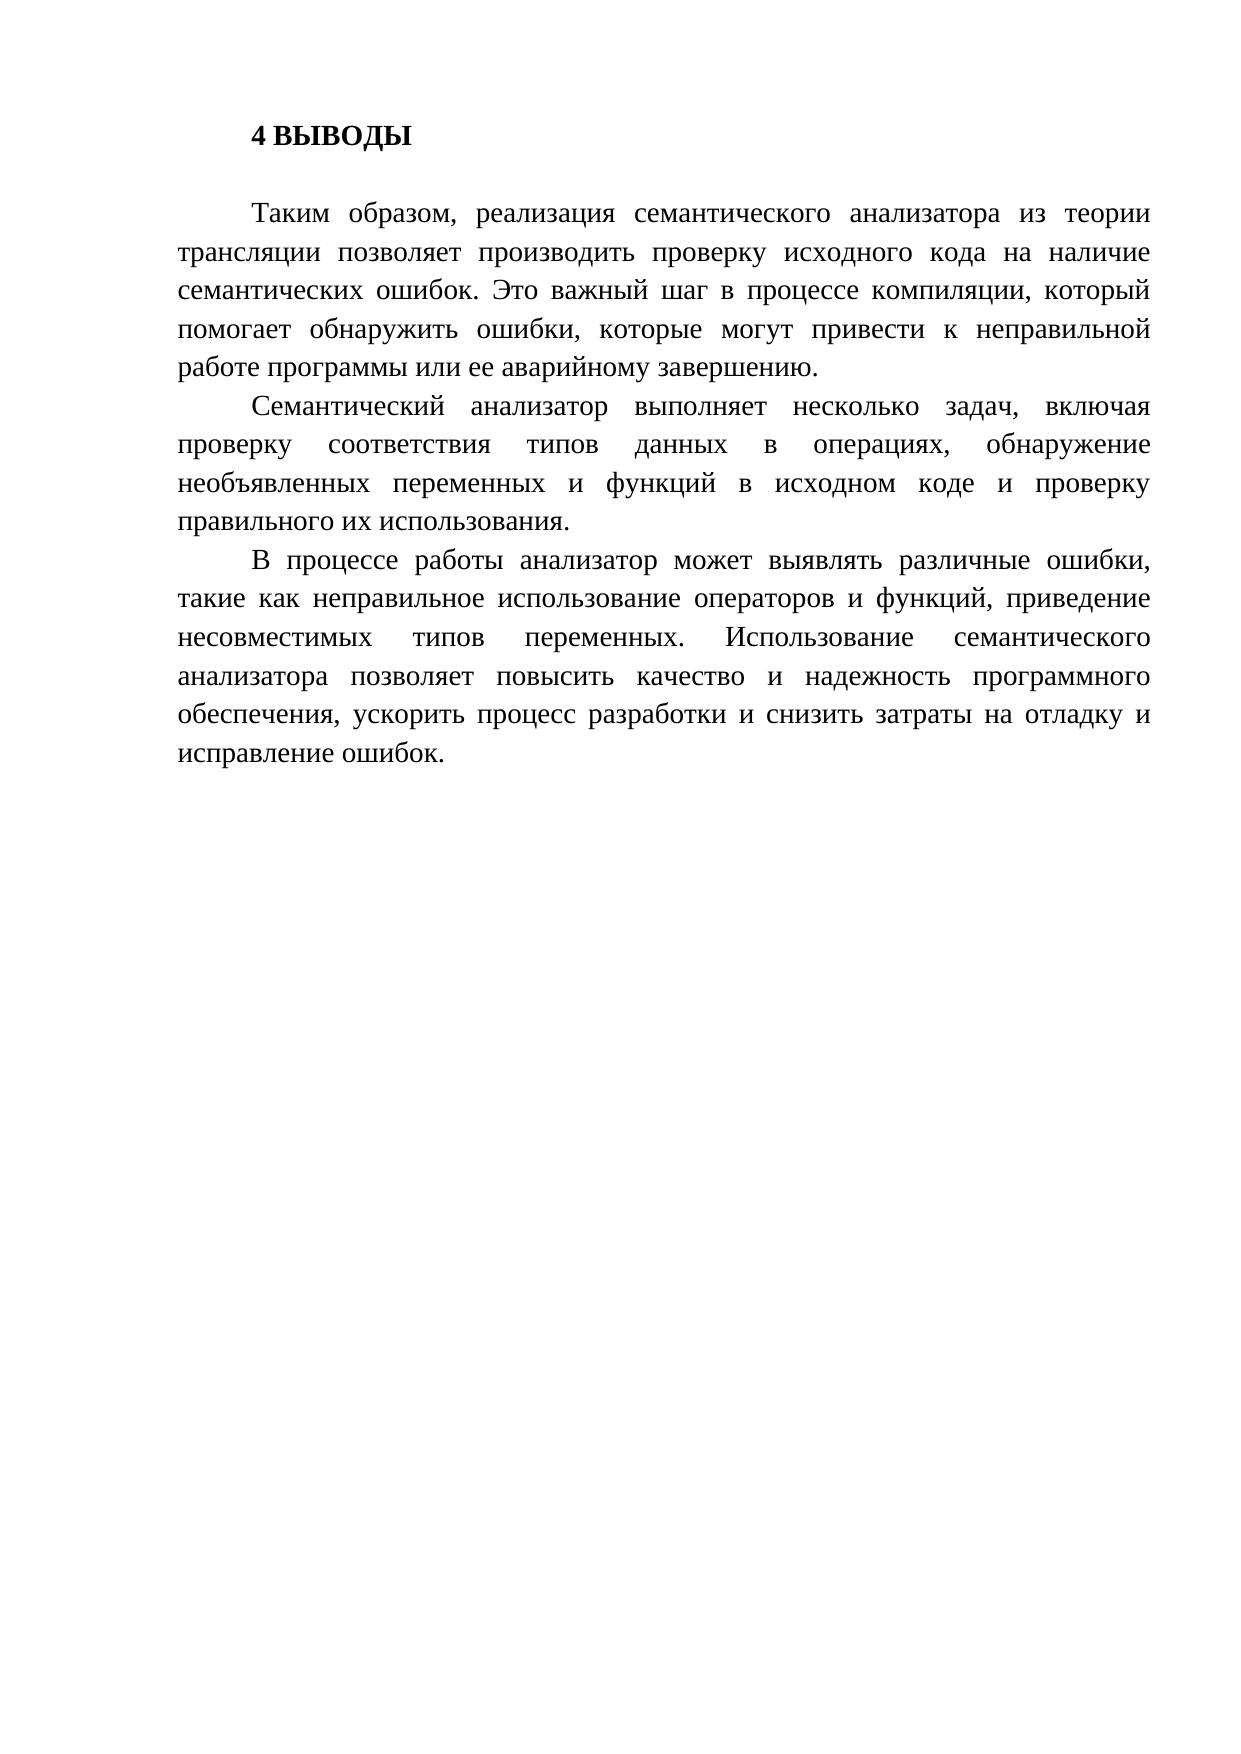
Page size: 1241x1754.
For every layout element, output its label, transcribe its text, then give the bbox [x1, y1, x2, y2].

text Таким образом, реализация семантического анализатора из теории трансляции позволяет производить проверку исходного кода на наличие семантических ошибок. Это важный шаг в процессе компиляции, который помогает обнаружить ошибки, которые могут привести к неправильной работе программы или ее аварийному завершению. [177, 195, 1152, 383]
list ВЫВОДЫ [177, 118, 1152, 152]
text В процессе работы анализатор может выявлять различные ошибки, такие как неправильное использование операторов и функций, приведение несовместимых типов переменных. Использование семантического анализатора позволяет повысить качество и надежность программного обеспечения, ускорить процесс разработки и снизить затраты на отладку и исправление ошибок. [177, 542, 1152, 768]
text Семантический анализатор выполняет несколько задач, включая проверку соответствия типов данных в операциях, обнаружение необъявленных переменных и функций в исходном коде и проверку правильного их использования. [177, 388, 1152, 537]
